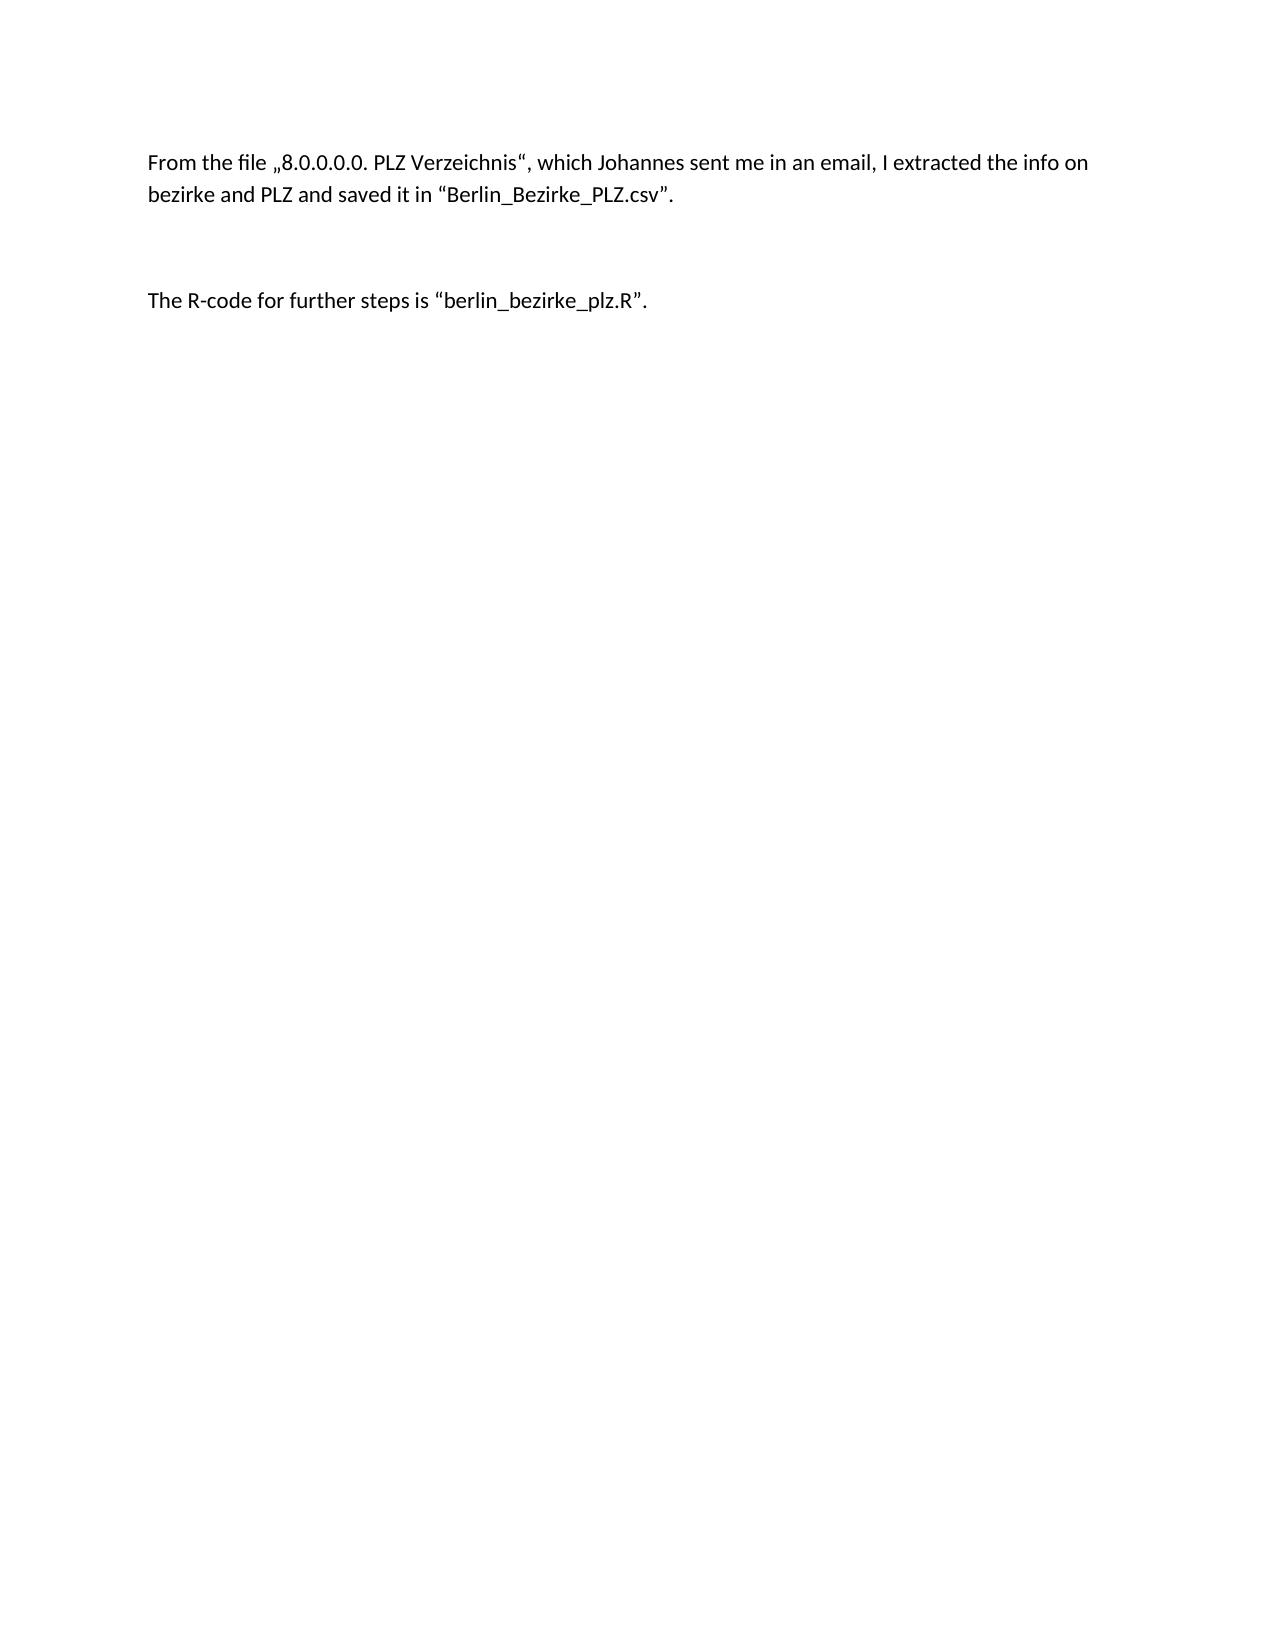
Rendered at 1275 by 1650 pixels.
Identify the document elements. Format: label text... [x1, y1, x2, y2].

text The R-code for further steps is “berlin_bezirke_plz.R”. [148, 286, 1127, 314]
text From the file „8.0.0.0.0. PLZ Verzeichnis“, which Johannes sent me in an email, I extracted the info on bezirke and PLZ and saved it in “Berlin_Bezirke_PLZ.csv”. [148, 148, 1127, 208]
